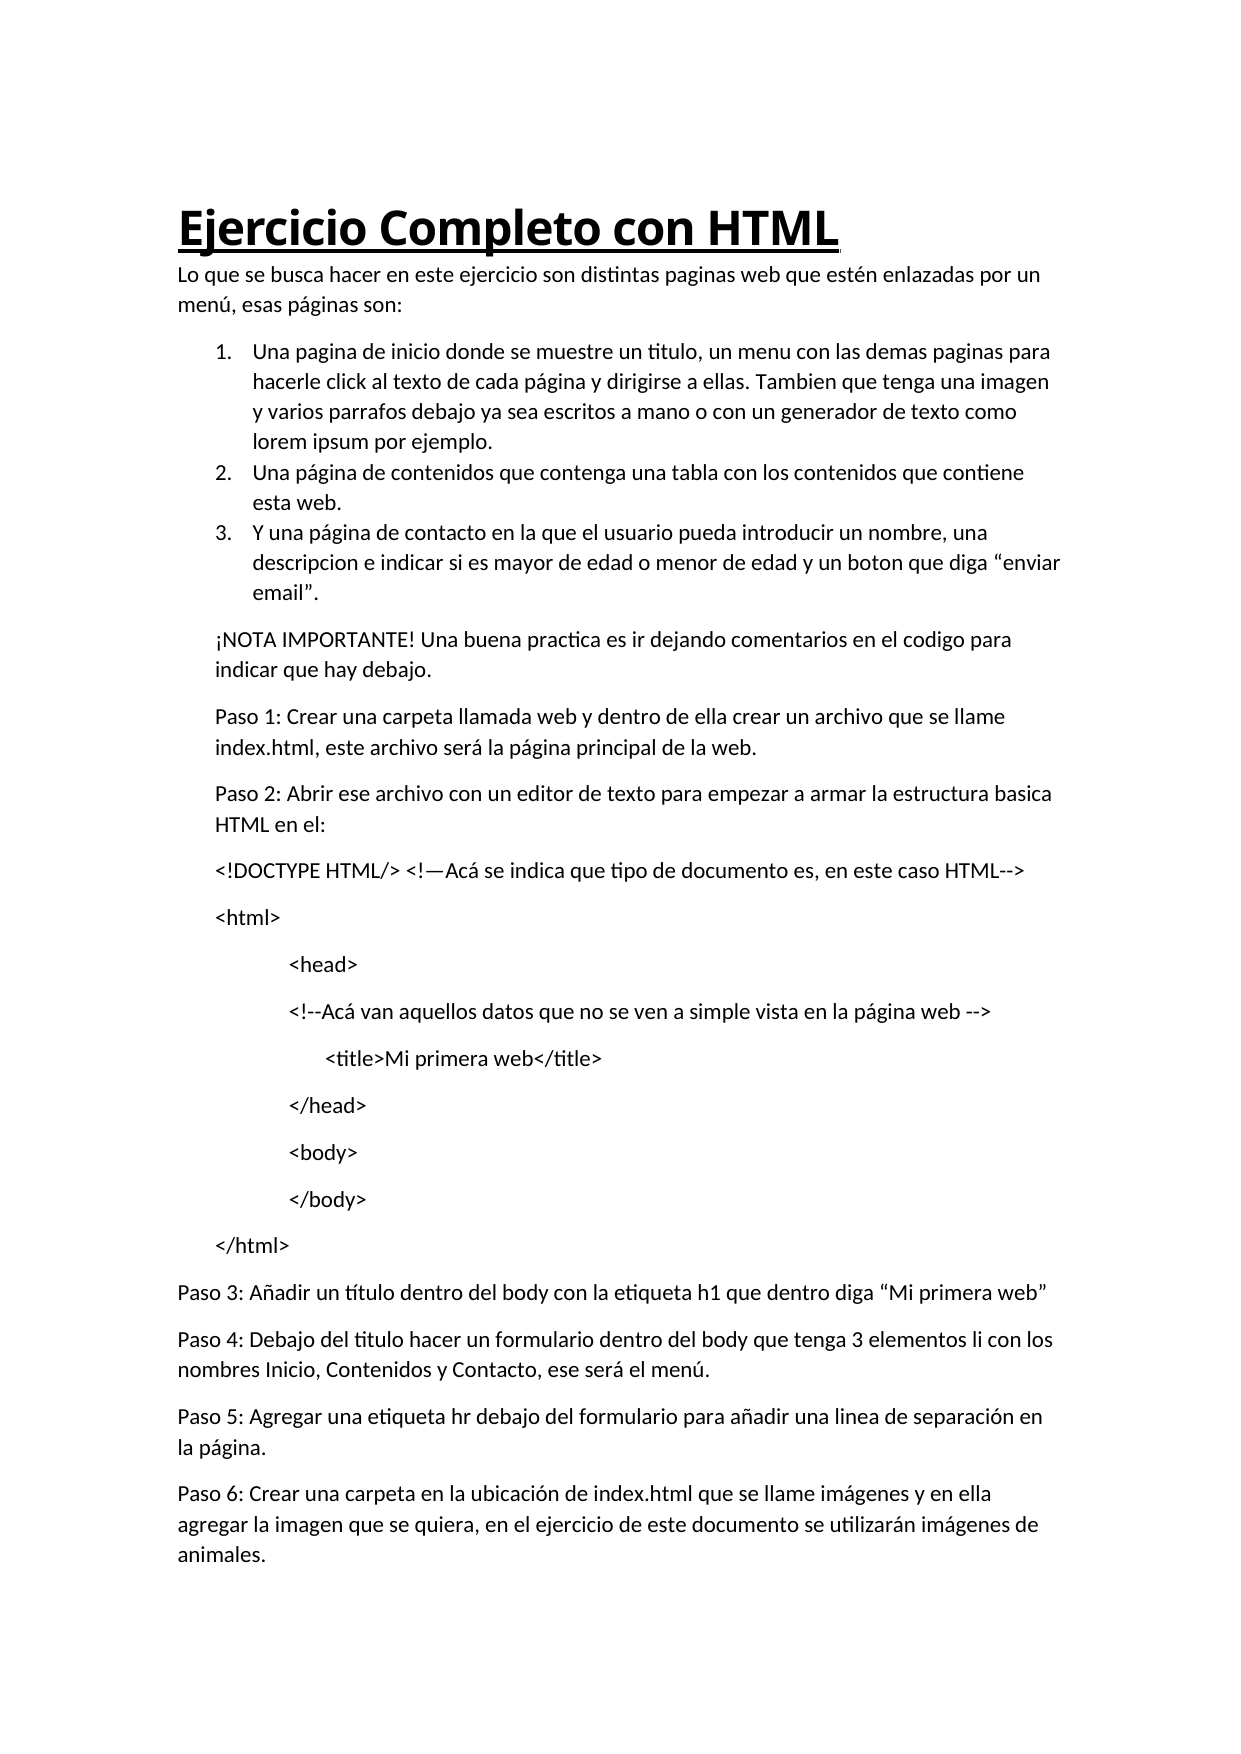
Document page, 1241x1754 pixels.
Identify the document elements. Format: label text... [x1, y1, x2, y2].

text Paso 4: Debajo del titulo hacer un formulario dentro del body que tenga 3 elementos li con los nombres Inicio, Contenidos y Contacto, ese será el menú. [177, 1325, 1063, 1384]
text Paso 5: Agregar una etiqueta hr debajo del formulario para añadir una linea de separación en la página. [177, 1402, 1063, 1461]
text </html> [215, 1232, 1063, 1260]
text Paso 6: Crear una carpeta en la ubicación de index.html que se llame imágenes y en ella agregar la imagen que se quiera, en el ejercicio de este documento se utilizarán imágenes de animales. [177, 1479, 1063, 1568]
text <head> [215, 950, 1063, 978]
text Lo que se busca hacer en este ejercicio son distintas paginas web que estén enlazadas por un menú, esas páginas son: [177, 260, 1063, 318]
text </body> [215, 1185, 1063, 1213]
text <!--Acá van aquellos datos que no se ven a simple vista en la página web --> [215, 997, 1063, 1025]
text <!DOCTYPE HTML/> <!—Acá se indica que tipo de documento es, en este caso HTML--> [215, 857, 1063, 885]
text </head> [215, 1091, 1063, 1119]
list Una página de contenidos que contenga una tabla con los contenidos que contiene esta web. [215, 458, 1063, 516]
text <html> [215, 903, 1063, 932]
title Ejercicio Completo con HTML [177, 194, 1063, 260]
text Paso 1: Crear una carpeta llamada web y dentro de ella crear un archivo que se llame index.html, este archivo será la página principal de la web. [215, 702, 1063, 761]
list Una pagina de inicio donde se muestre un titulo, un menu con las demas paginas para hacerle click al texto de cada página y dirigirse a ellas. Tambien que tenga una imagen y varios parrafos debajo ya sea escritos a mano o con un generador de texto como lorem ipsum por ejemplo. [215, 337, 1063, 456]
list Y una página de contacto en la que el usuario pueda introducir un nombre, una descripcion e indicar si es mayor de edad o menor de edad y un boton que diga “enviar email”. [215, 518, 1063, 607]
text Paso 2: Abrir ese archivo con un editor de texto para empezar a armar la estructura basica HTML en el: [215, 779, 1063, 838]
text <title>Mi primera web</title> [251, 1044, 1063, 1072]
text ¡NOTA IMPORTANTE! Una buena practica es ir dejando comentarios en el codigo para indicar que hay debajo. [215, 625, 1063, 684]
text Paso 3: Añadir un título dentro del body con la etiqueta h1 que dentro diga “Mi primera web” [177, 1278, 1063, 1307]
text <body> [215, 1138, 1063, 1166]
